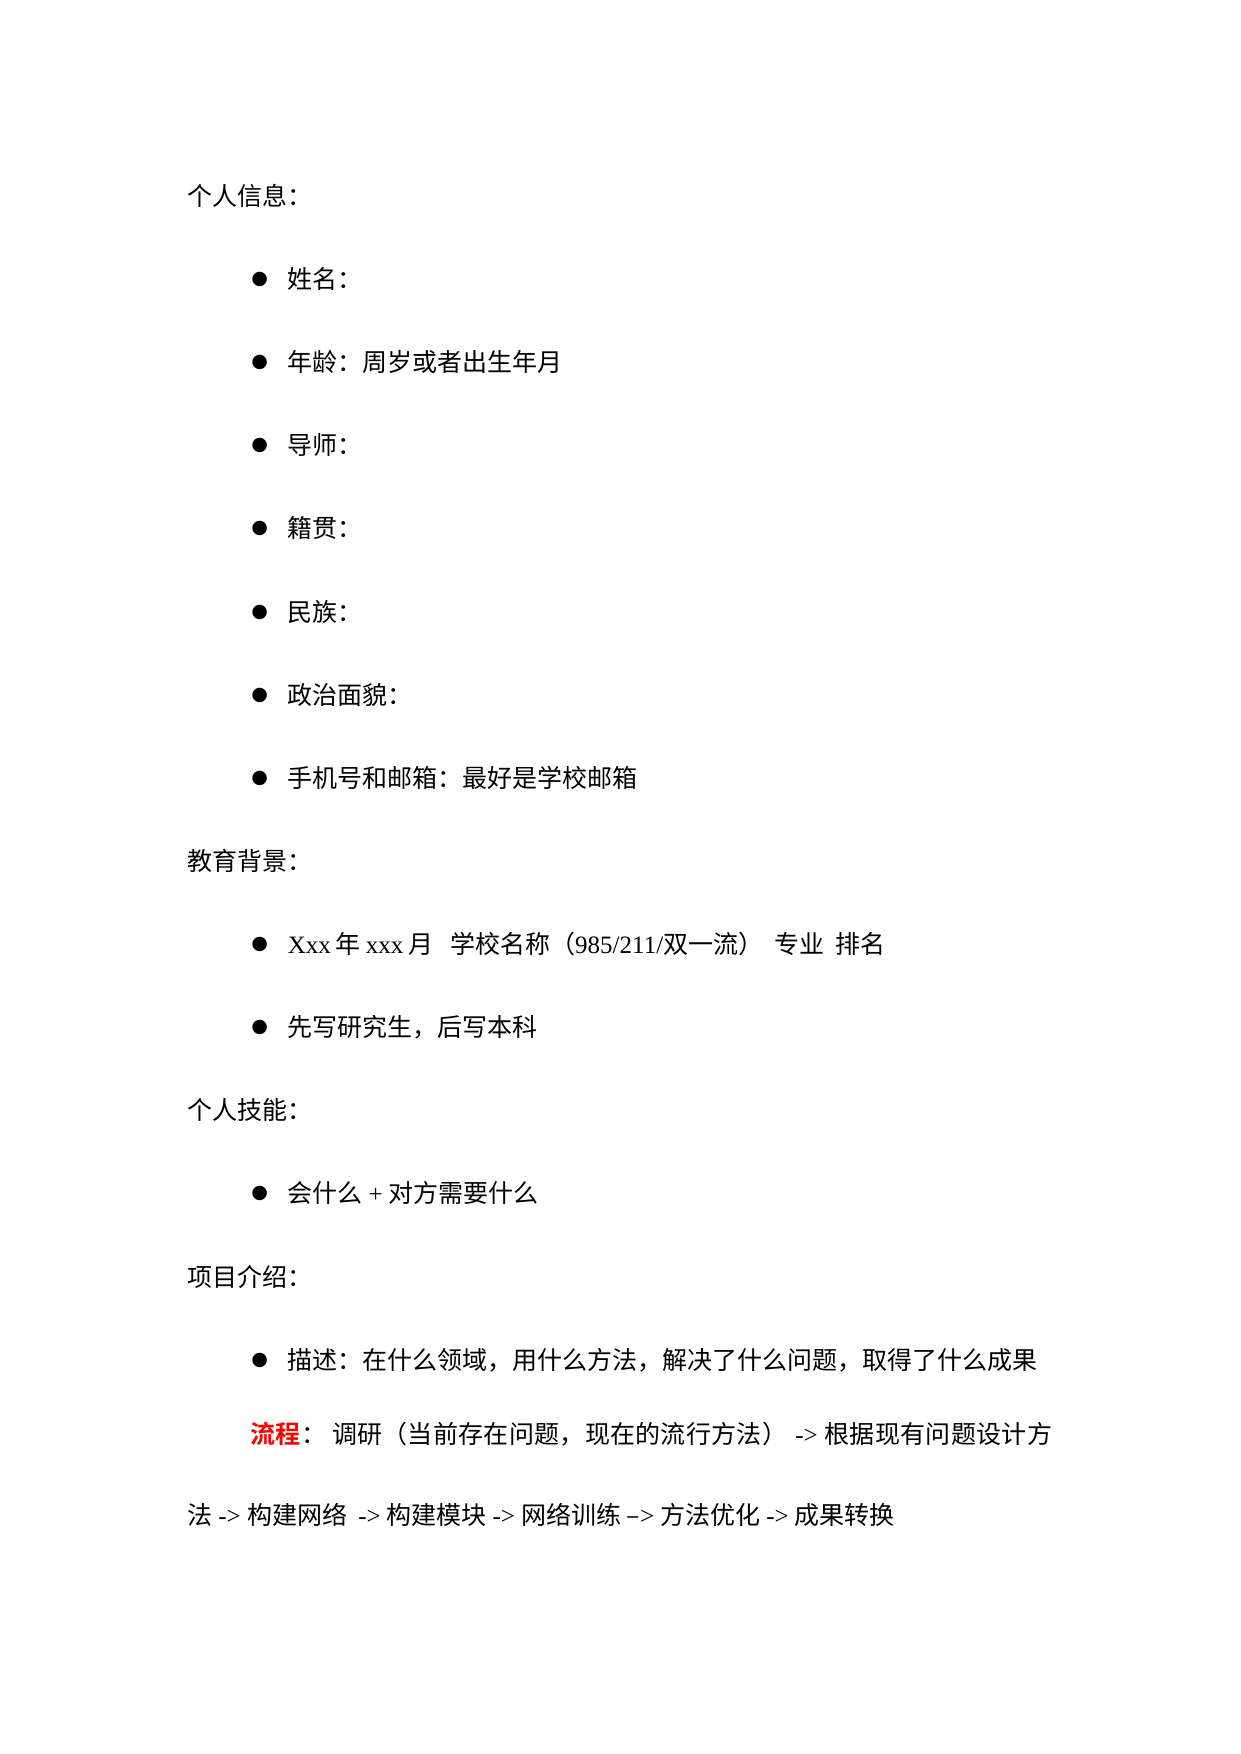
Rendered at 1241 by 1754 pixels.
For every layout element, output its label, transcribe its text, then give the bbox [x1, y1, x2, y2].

list 会什么 + 对方需要什么 [250, 1159, 1053, 1224]
list 导师： [250, 411, 1053, 476]
text 个人技能： [187, 1076, 1053, 1141]
list 籍贯： [250, 494, 1053, 559]
text 个人信息： [187, 162, 1053, 227]
list 姓名： [250, 245, 1053, 310]
text 项目介绍： [187, 1243, 1053, 1308]
list 民族： [250, 578, 1053, 643]
list 政治面貌： [250, 661, 1053, 726]
list Xxx年xxx月 学校名称（985/211/双一流） 专业 排名 [250, 910, 1053, 975]
list 手机号和邮箱：最好是学校邮箱 [250, 744, 1053, 809]
text 教育背景： [187, 827, 1053, 892]
list 先写研究生，后写本科 [250, 993, 1053, 1058]
list 年龄：周岁或者出生年月 [250, 328, 1053, 393]
text 流程： 调研（当前存在问题，现在的流行方法） -> 根据现有问题设计方法 -> 构建网络 -> 构建模块 -> 网络训练 –> 方法优化 -> 成果转换 [187, 1400, 1053, 1546]
list 描述：在什么领域，用什么方法，解决了什么问题，取得了什么成果 [250, 1326, 1053, 1391]
